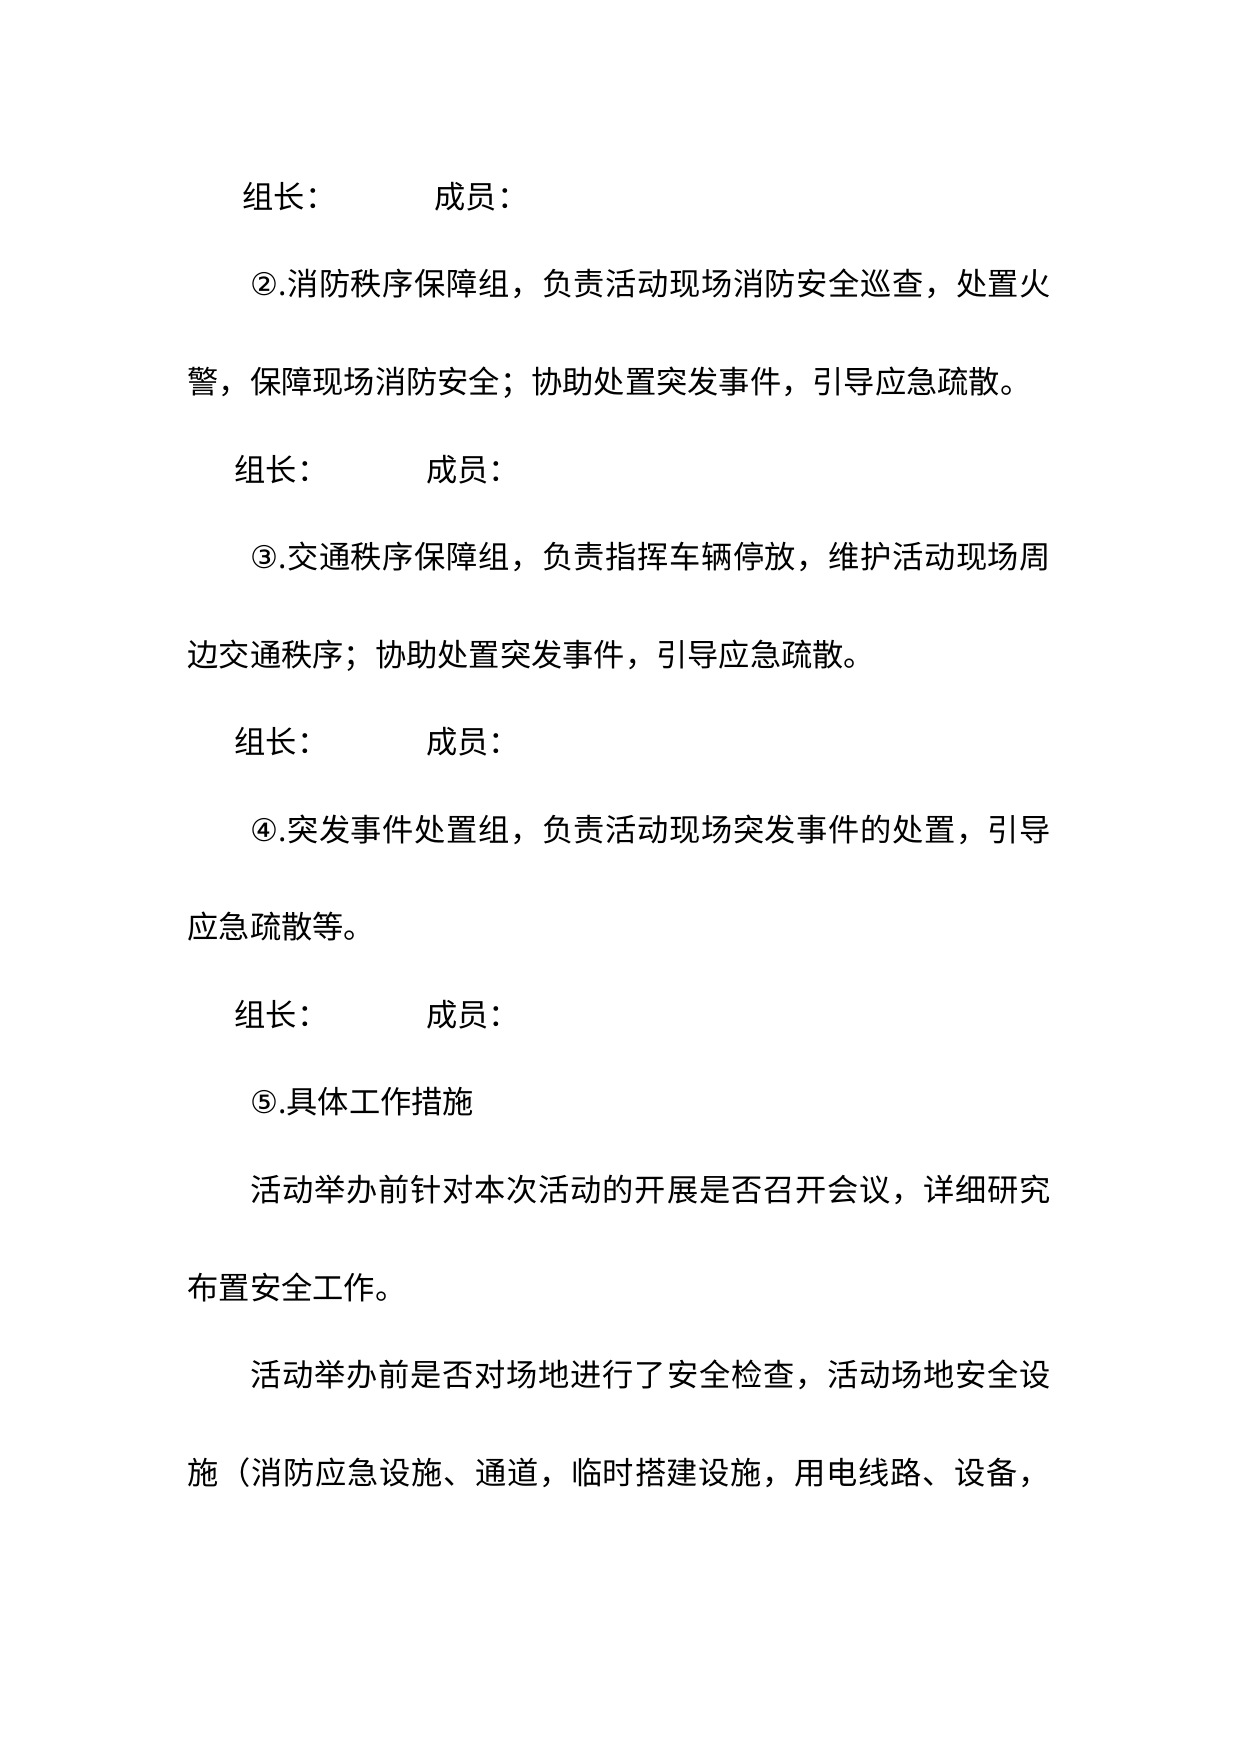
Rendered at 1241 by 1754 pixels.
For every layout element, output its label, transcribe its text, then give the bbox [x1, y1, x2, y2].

text ④.突发事件处置组，负责活动现场突发事件的处置，引导应急疏散等。 [187, 795, 1053, 958]
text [187, 1341, 1053, 1503]
text ②.消防秩序保障组，负责活动现场消防安全巡查，处置火警，保障现场消防安全；协助处置突发事件，引导应急疏散。 [187, 250, 1053, 412]
text 活动举办前针对本次活动的开展是否召开会议，详细研究布置安全工作。 [187, 1156, 1053, 1318]
text 组长： 成员： [187, 435, 1053, 500]
text 组长： 成员： [187, 162, 1053, 227]
text 组长： 成员： [187, 707, 1053, 772]
text 组长： 成员： [187, 980, 1053, 1045]
text ③.交通秩序保障组，负责指挥车辆停放，维护活动现场周边交通秩序；协助处置突发事件，引导应急疏散。 [187, 522, 1053, 685]
text ⑤.具体工作措施 [187, 1068, 1053, 1133]
